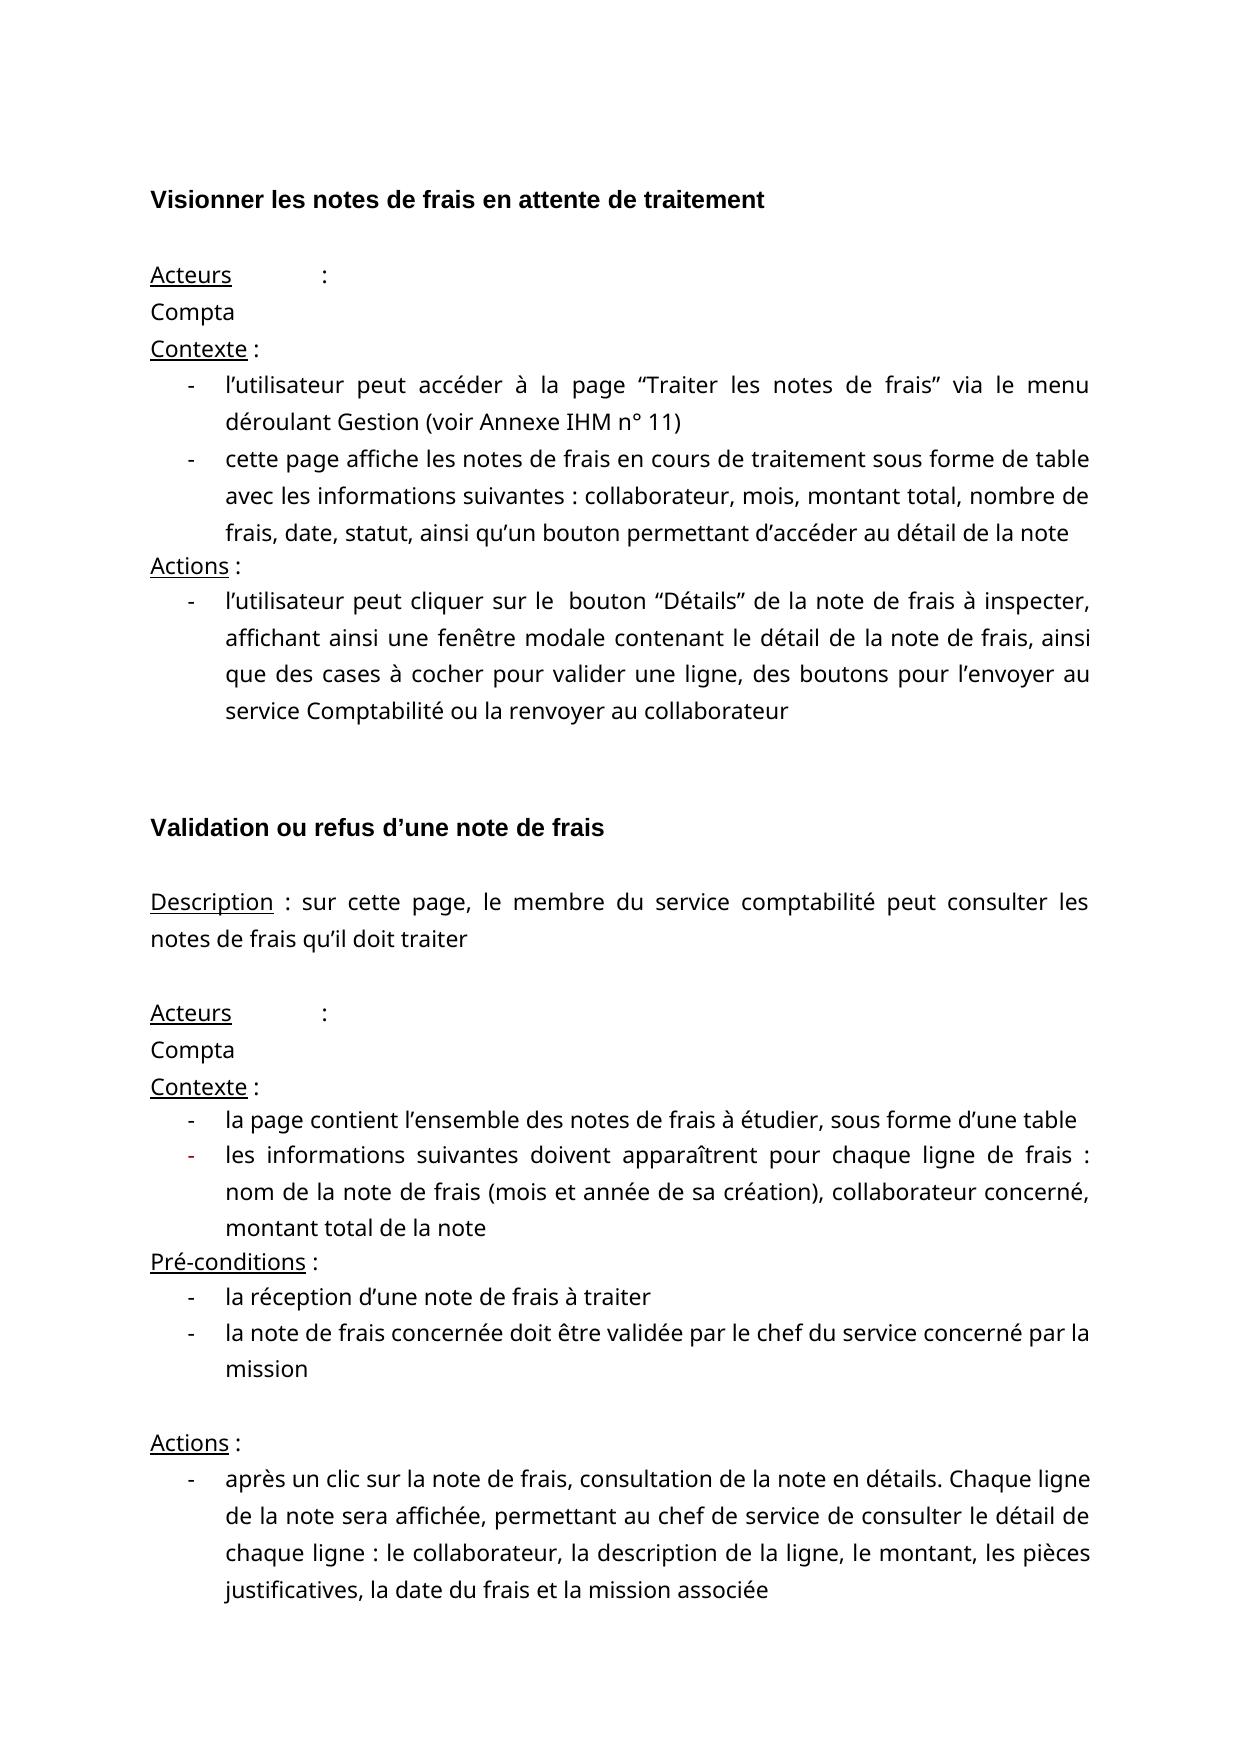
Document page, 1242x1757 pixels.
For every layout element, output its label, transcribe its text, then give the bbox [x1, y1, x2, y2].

subtitle Validation ou refus d’une note de frais [150, 813, 1121, 841]
list l’utilisateur peut cliquer sur le bouton “Détails” de la note de frais à inspecter, affichant ainsi une fenêtre modale contenant le détail de la note de frais, ainsi que des cases à cocher pour valider une ligne, des boutons pour l’envoyer au service Comptabilité ou la renvoyer au collaborateur [187, 584, 1092, 726]
text Actions : [150, 1427, 1121, 1458]
text Acteurs : Compta Contexte : [150, 259, 327, 364]
list après un clic sur la note de frais, consultation de la note en détails. Chaque ligne de la note sera affichée, permettant au chef de service de consulter le détail de chaque ligne : le collaborateur, la description de la ligne, le montant, les pièces justificatives, la date du frais et la mission associée [187, 1463, 1091, 1605]
text Actions : [150, 554, 1121, 580]
text Pré-conditions : [150, 1249, 1121, 1275]
list l’utilisateur peut accéder à la page “Traiter les notes de frais” via le menu déroulant Gestion (voir Annexe IHM n° 11) [187, 369, 1091, 438]
list la page contient l’ensemble des notes de frais à étudier, sous forme d’une table [187, 1108, 1121, 1134]
list la réception d’une note de frais à traiter [187, 1280, 1121, 1312]
text Description : sur cette page, le membre du service comptabilité peut consulter les notes de frais qu’il doit traiter [150, 886, 1090, 954]
subtitle Visionner les notes de frais en attente de traitement [150, 185, 1121, 214]
list cette page affiche les notes de frais en cours de traitement sous forme de table avec les informations suivantes : collaborateur, mois, montant total, nombre de frais, date, statut, ainsi qu’un bouton permettant d’accéder au détail de la note [187, 443, 1091, 548]
list les informations suivantes doivent apparaîtrent pour chaque ligne de frais : nom de la note de frais (mois et année de sa création), collaborateur concerné, montant total de la note [187, 1139, 1091, 1244]
list la note de frais concernée doit être validée par le chef du service concerné par la mission [187, 1317, 1091, 1385]
text Acteurs : Compta Contexte : [150, 997, 327, 1102]
